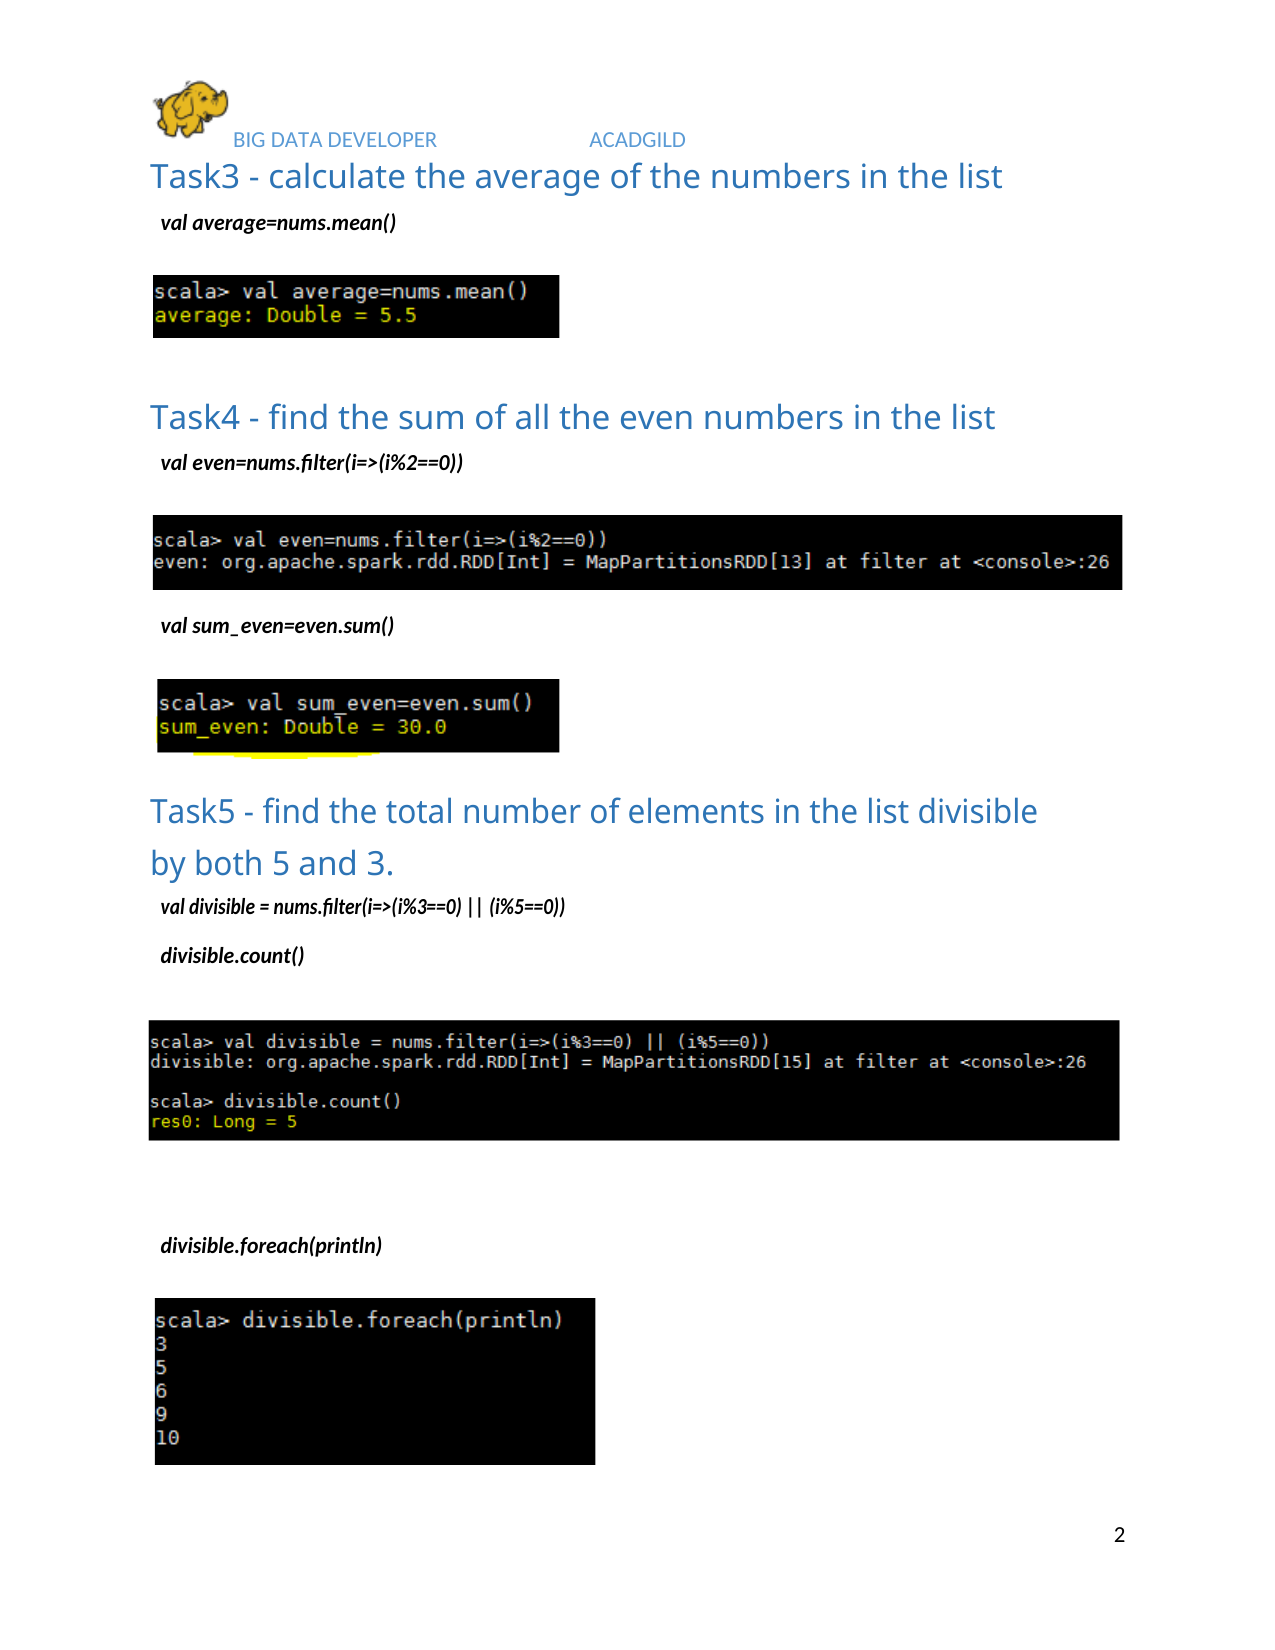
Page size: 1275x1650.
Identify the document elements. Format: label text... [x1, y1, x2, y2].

picture [145, 1019, 1120, 1142]
picture [154, 1298, 596, 1465]
picture [156, 679, 560, 759]
subtitle Task3 - calculate the average of the numbers in the list [150, 153, 1125, 198]
picture [150, 73, 233, 148]
text val sum_even=even.sum() [160, 533, 1125, 639]
text val average=nums.mean() [160, 208, 1125, 236]
picture [152, 515, 1123, 590]
subtitle Task5 - find the total number of elements in the list divisible by both 5 and 3. [150, 788, 1072, 886]
text val even=nums.filter(i=>(i%2==0)) [160, 448, 1125, 476]
text divisible.foreach(println) [160, 1231, 1125, 1259]
subtitle Task4 - find the sum of all the even numbers in the list [150, 393, 1125, 439]
text val divisible = nums.filter(i=>(i%3==0) || (i%5==0)) divisible.count() [160, 892, 636, 969]
picture [153, 275, 560, 338]
